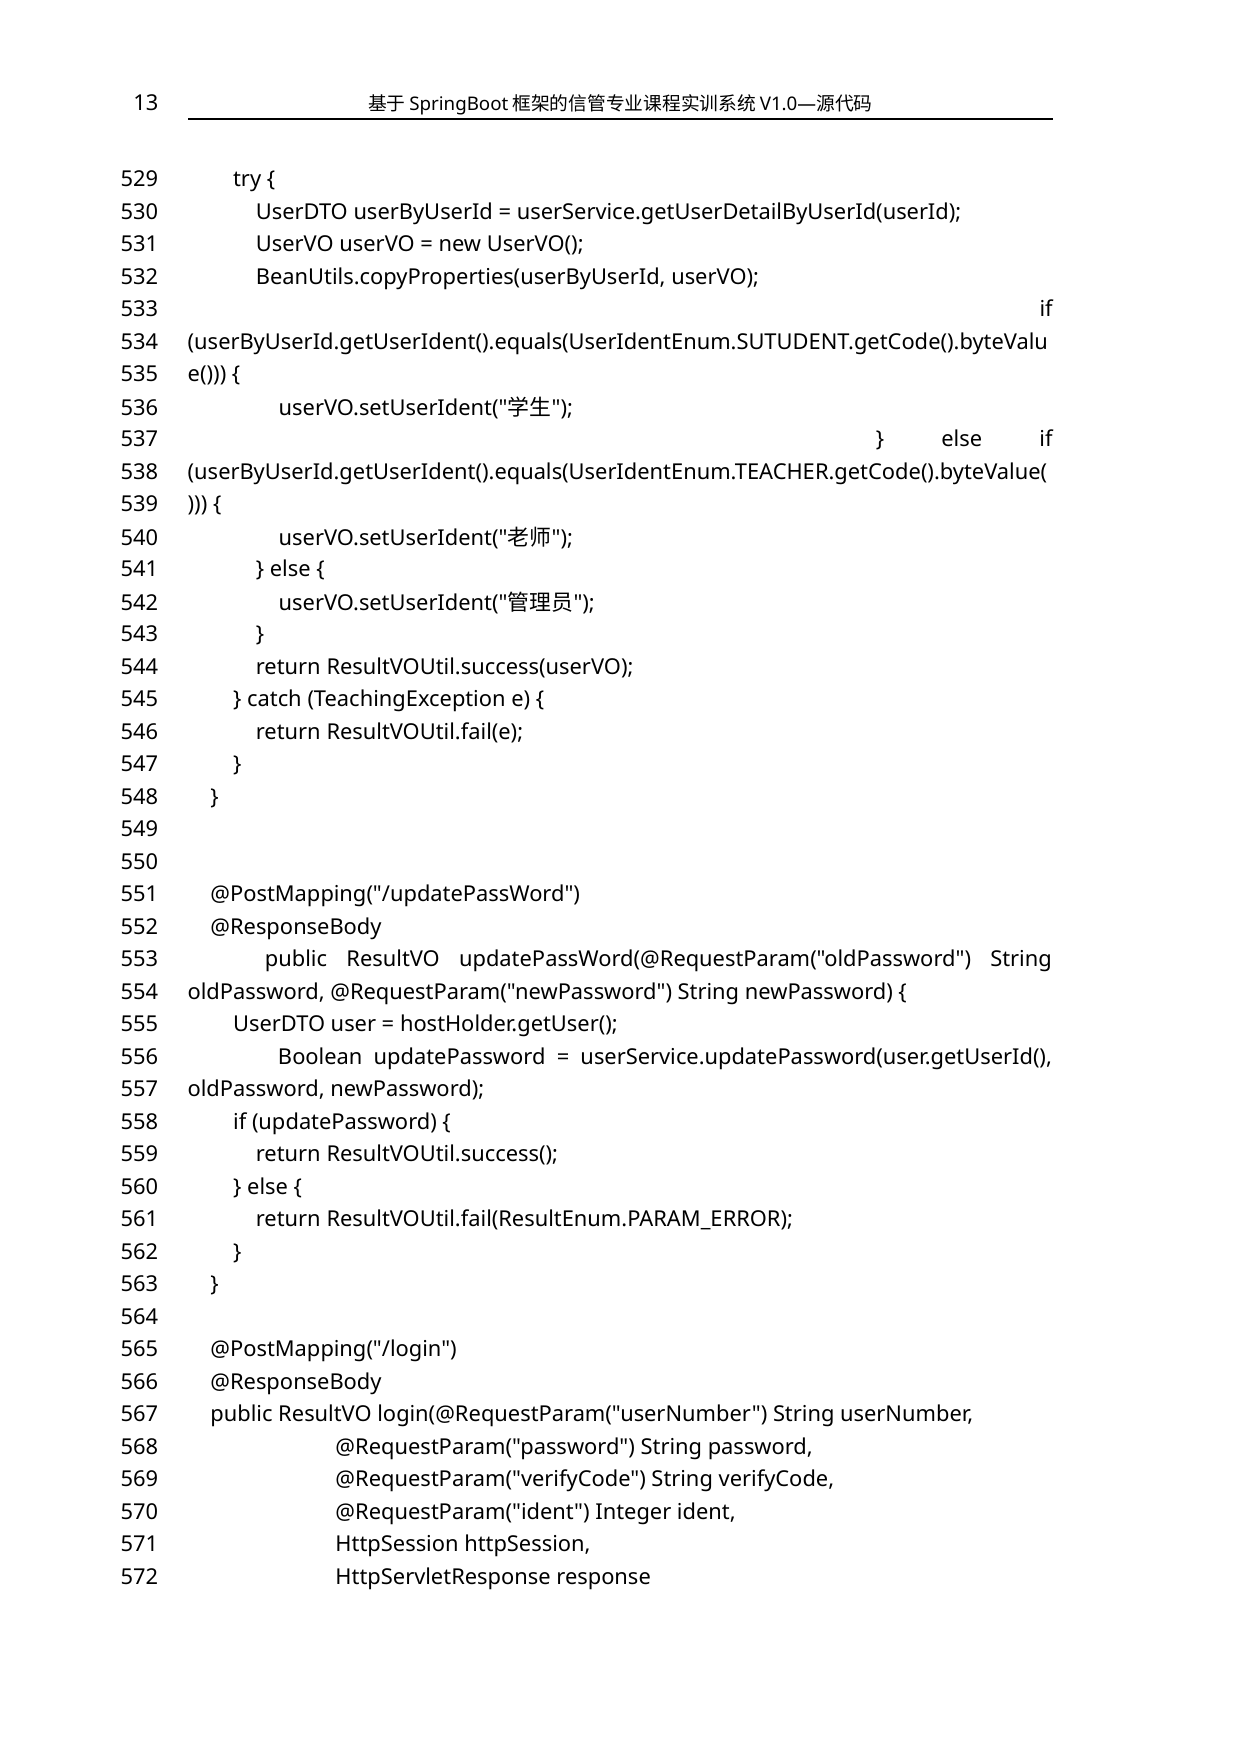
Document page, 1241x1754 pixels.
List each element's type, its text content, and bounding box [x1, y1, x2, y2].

text @ResponseBody [187, 909, 1053, 942]
text @ResponseBody [187, 1364, 1053, 1397]
text @PostMapping("/updatePassWord") [187, 877, 1053, 909]
text } else { [187, 1169, 1053, 1202]
text } [187, 1234, 1053, 1267]
text BeanUtils.copyProperties(userByUserId, userVO); [187, 259, 1053, 292]
text } [187, 747, 1053, 779]
text UserDTO user = hostHolder.getUser(); [187, 1007, 1053, 1039]
text @PostMapping("/login") [187, 1332, 1053, 1364]
text HttpServletResponse response [187, 1559, 1053, 1592]
text UserVO userVO = new UserVO(); [187, 227, 1053, 259]
text public ResultVO updatePassWord(@RequestParam("oldPassword") String oldPassword, @RequestParam("newPassword") String newPassword) { [187, 942, 1053, 1007]
text } else { [187, 552, 1053, 584]
text UserDTO userByUserId = userService.getUserDetailByUserId(userId); [187, 194, 1053, 227]
text if (updatePassword) { [187, 1104, 1053, 1137]
text userVO.setUserIdent("管理员"); [187, 584, 1053, 617]
text } [187, 779, 1053, 812]
text return ResultVOUtil.success(); [187, 1137, 1053, 1169]
text } catch (TeachingException e) { [187, 682, 1053, 714]
text return ResultVOUtil.success(userVO); [187, 649, 1053, 682]
text if (userByUserId.getUserIdent().equals(UserIdentEnum.SUTUDENT.getCode().byteValue())) { [187, 292, 1053, 389]
text @RequestParam("ident") Integer ident, [187, 1494, 1053, 1527]
text try { [187, 162, 1053, 194]
text HttpSession httpSession, [187, 1527, 1053, 1559]
text return ResultVOUtil.fail(e); [187, 714, 1053, 747]
text userVO.setUserIdent("老师"); [187, 519, 1053, 552]
text } [187, 617, 1053, 649]
text @RequestParam("verifyCode") String verifyCode, [187, 1462, 1053, 1494]
text Boolean updatePassword = userService.updatePassword(user.getUserId(), oldPassword, newPassword); [187, 1039, 1053, 1104]
text userVO.setUserIdent("学生"); [187, 389, 1053, 422]
text } else if (userByUserId.getUserIdent().equals(UserIdentEnum.TEACHER.getCode().byteValue())) { [187, 422, 1053, 519]
text public ResultVO login(@RequestParam("userNumber") String userNumber, [187, 1397, 1053, 1429]
text return ResultVOUtil.fail(ResultEnum.PARAM_ERROR); [187, 1202, 1053, 1234]
text @RequestParam("password") String password, [187, 1429, 1053, 1462]
text } [187, 1267, 1053, 1299]
